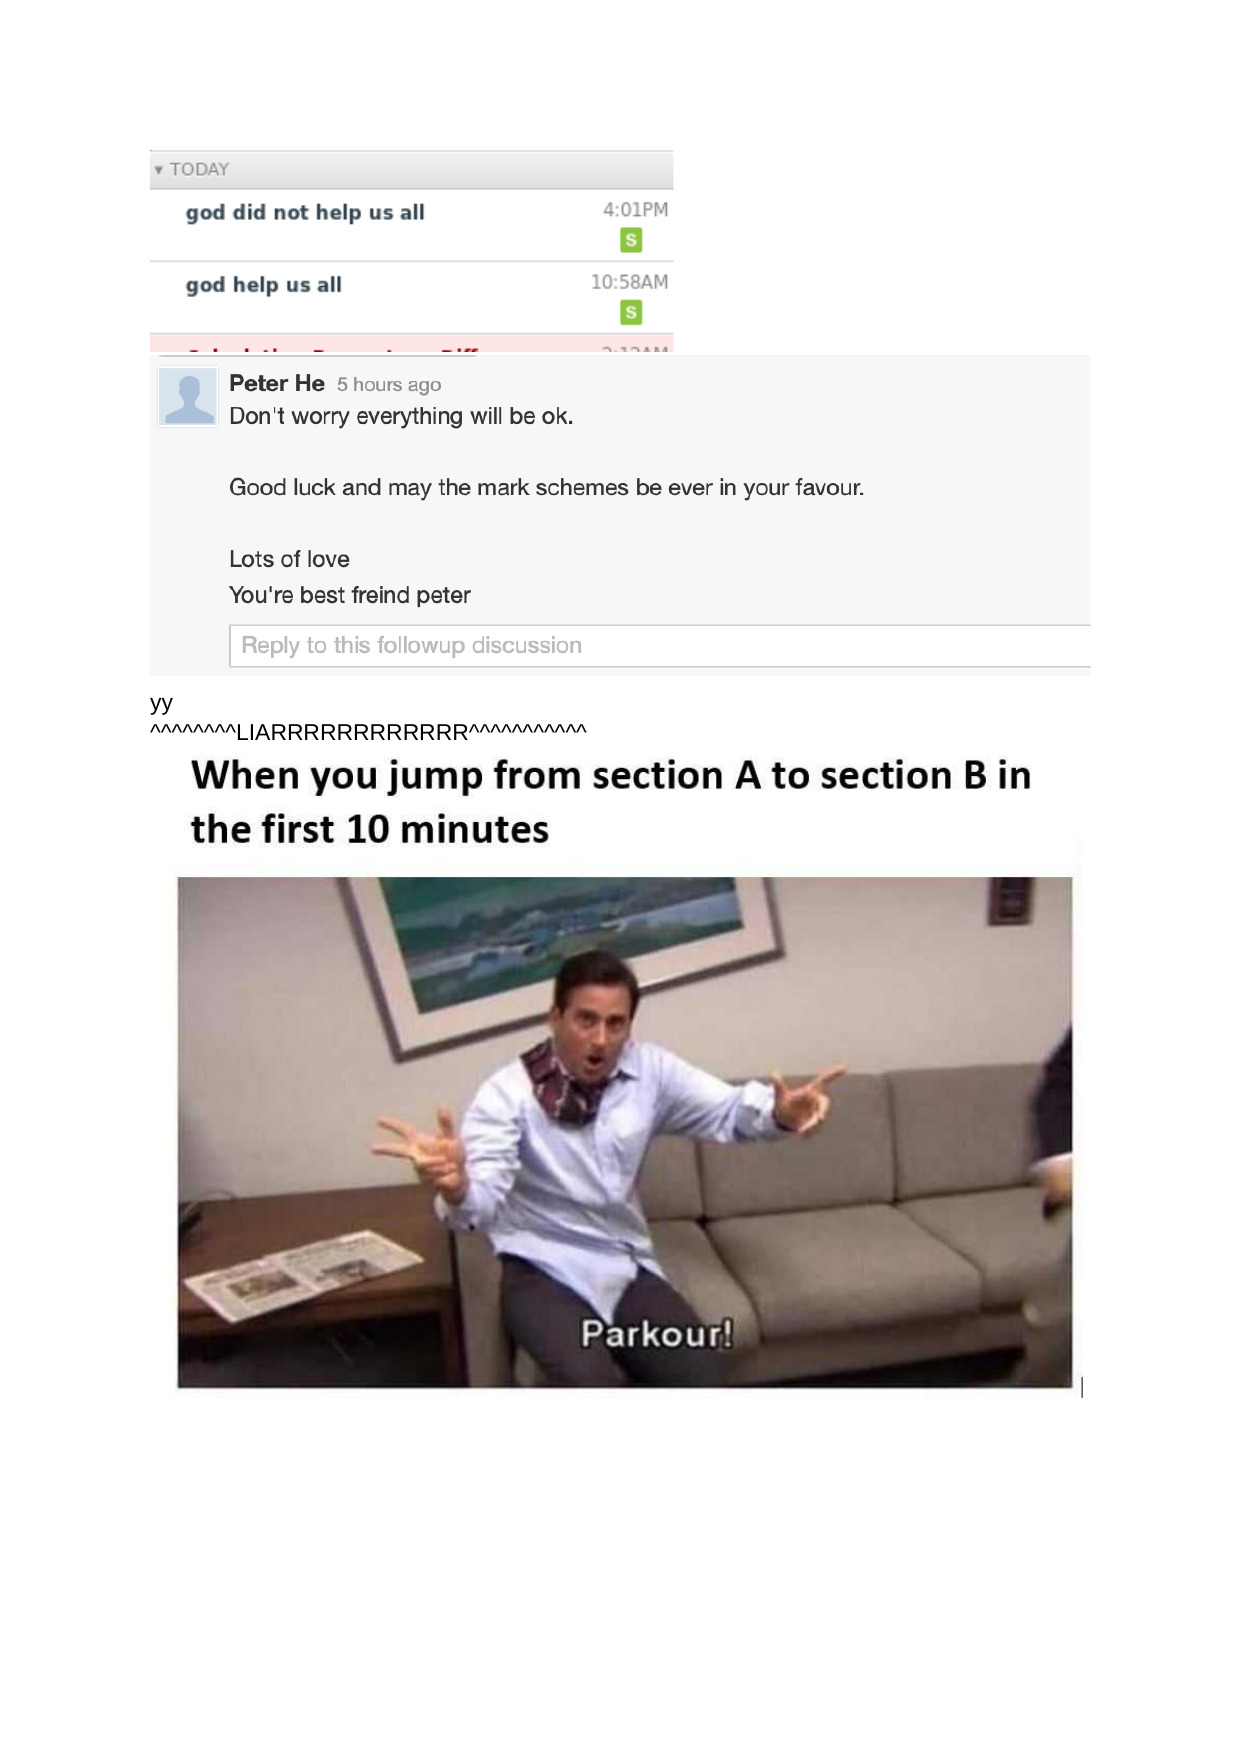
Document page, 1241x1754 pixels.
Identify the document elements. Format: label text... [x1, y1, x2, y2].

picture [150, 150, 680, 352]
picture [150, 748, 1091, 1401]
text yy [150, 685, 1090, 715]
picture [150, 355, 1091, 685]
text ^^^^^^^^LIARRRRRRRRRRRR^^^^^^^^^^^ [150, 719, 1090, 748]
